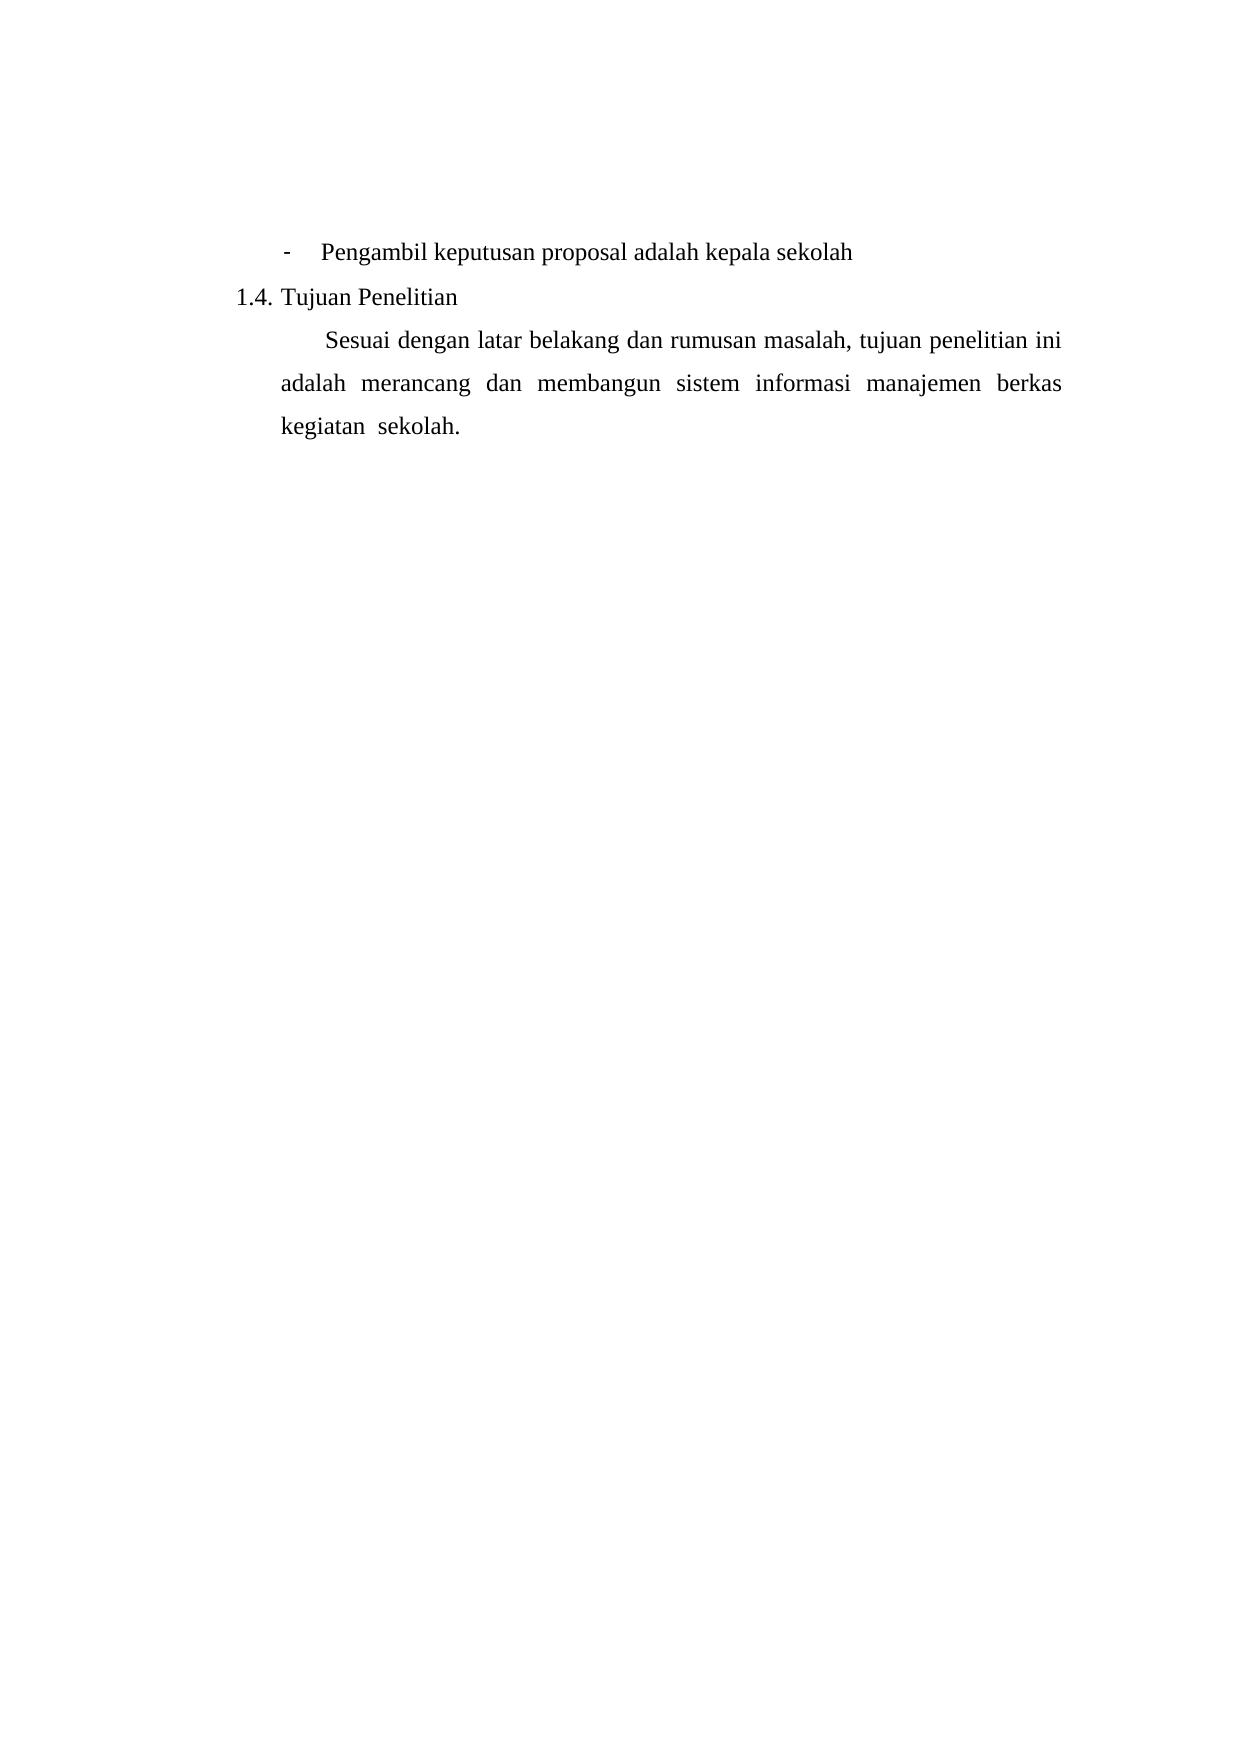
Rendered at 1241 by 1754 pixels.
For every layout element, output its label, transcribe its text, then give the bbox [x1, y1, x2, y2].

list Sesuai dengan latar belakang dan rumusan masalah, tujuan penelitian ini adalah merancang dan membangun sistem informasi manajemen berkas kegiatan sekolah. [281, 325, 1063, 440]
list Tujuan Penelitian [236, 282, 1063, 311]
list Pengambil keputusan proposal adalah kepala sekolah [283, 236, 1063, 267]
